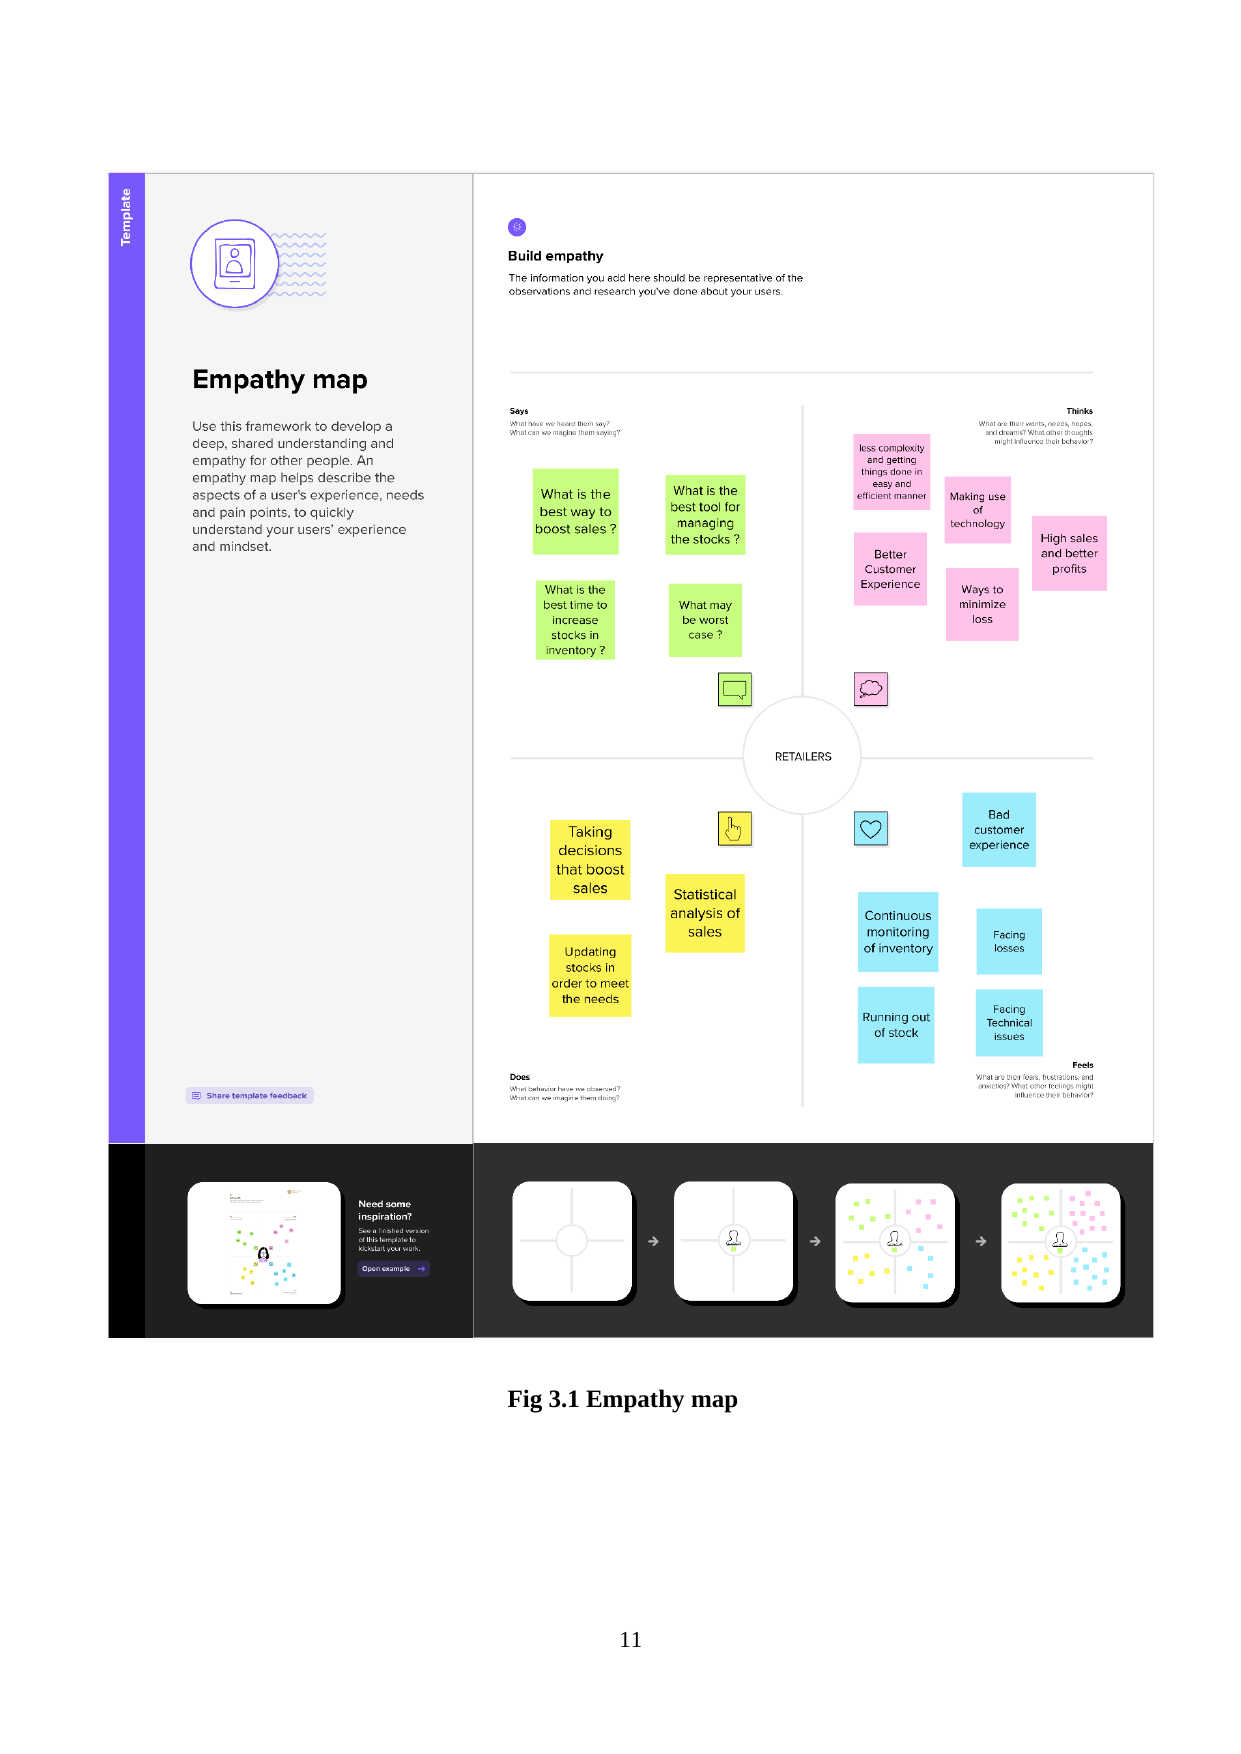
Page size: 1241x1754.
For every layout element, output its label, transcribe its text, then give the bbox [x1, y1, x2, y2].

subtitle Fig 3.1 Empathy map [468, 1384, 777, 1413]
picture [106, 170, 1156, 1340]
